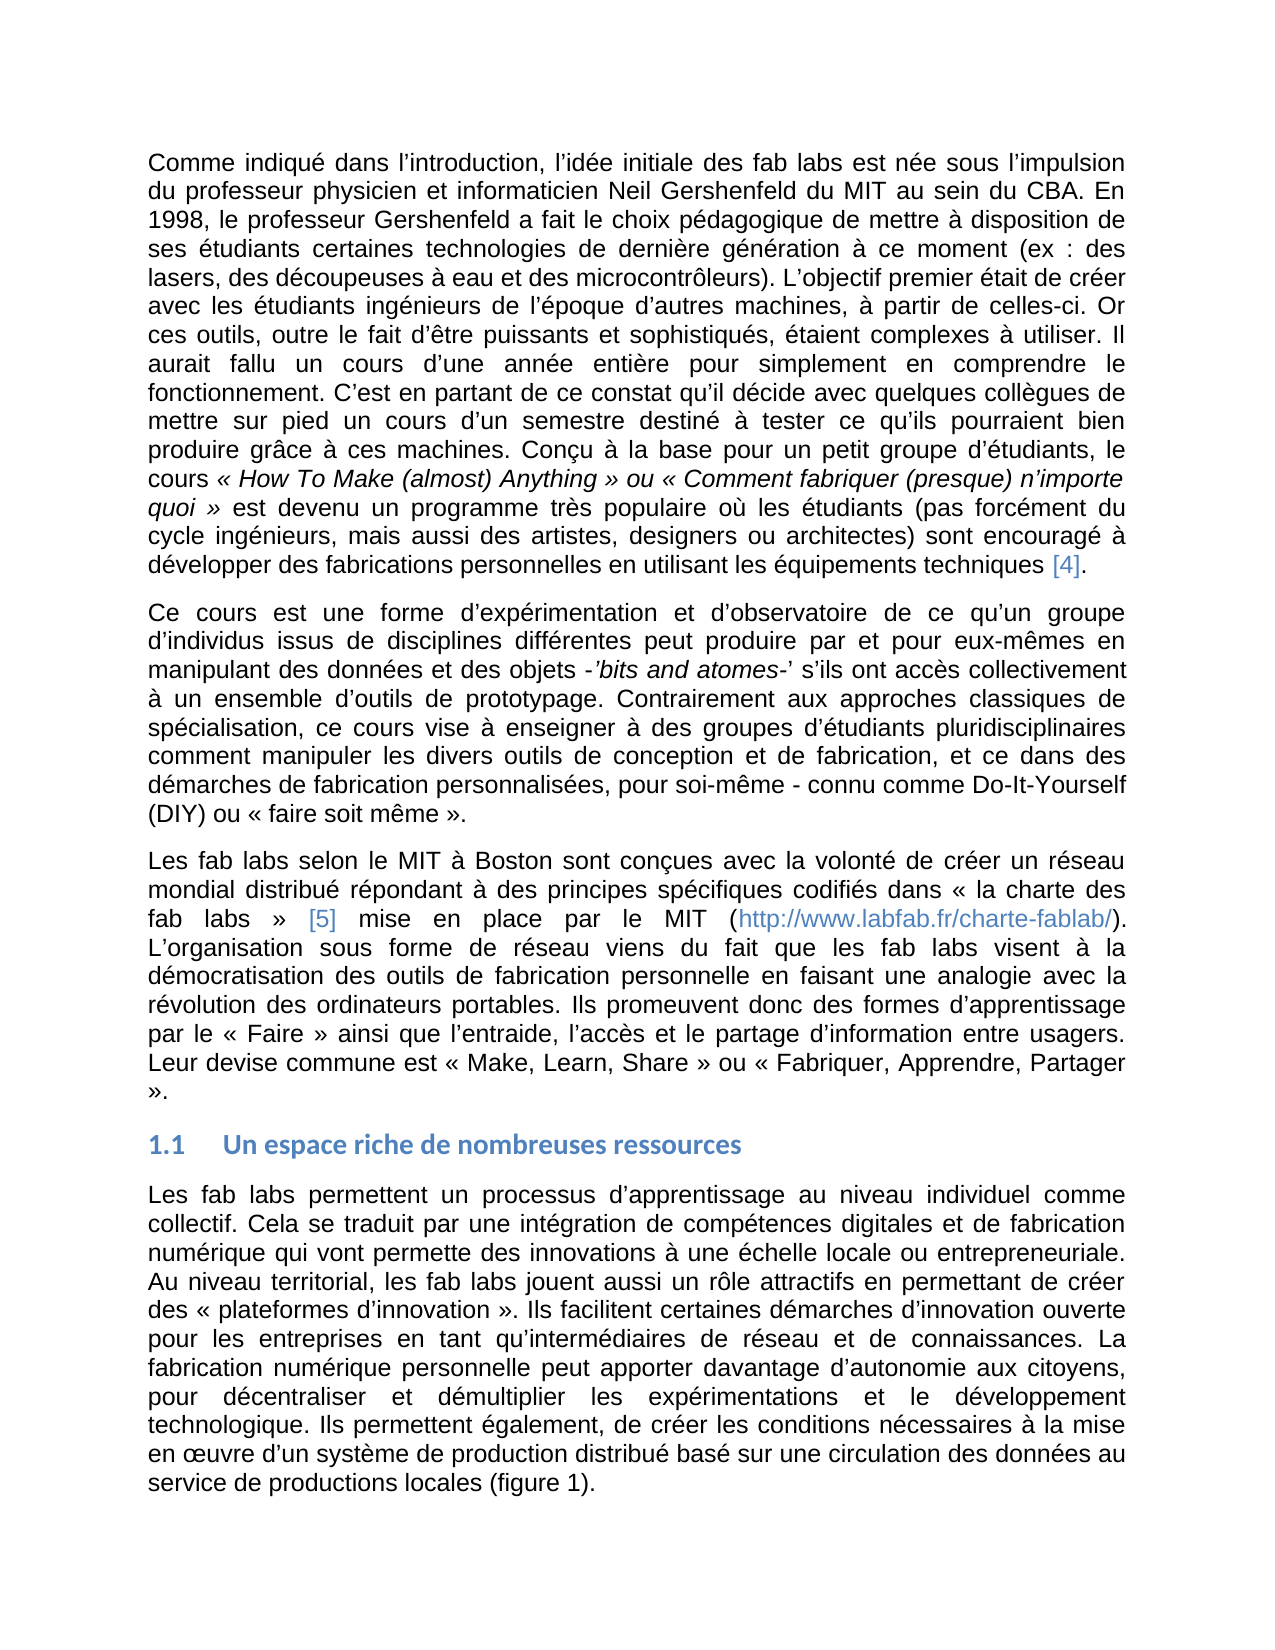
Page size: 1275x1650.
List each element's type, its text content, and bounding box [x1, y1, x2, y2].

text Les fab labs selon le MIT à Boston sont conçues avec la volonté de créer un réseau mondial distribué répondant à des principes spécifiques codifiés dans « la charte des fab labs » [5] mise en place par le MIT (http://www.labfab.fr/charte-fablab/). L’organisation sous forme de réseau viens du fait que les fab labs visent à la démocratisation des outils de fabrication personnelle en faisant une analogie avec la révolution des ordinateurs portables. Ils promeuvent donc des formes d’apprentissage par le « Faire » ainsi que l’entraide, l’accès et le partage d’information entre usagers. Leur devise commune est « Make, Learn, Share » ou « Fabriquer, Apprendre, Partager ». [148, 846, 1127, 1105]
text Comme indiqué dans l’introduction, l’idée initiale des fab labs est née sous l’impulsion du professeur physicien et informaticien Neil Gershenfeld du MIT au sein du CBA. En 1998, le professeur Gershenfeld a fait le choix pédagogique de mettre à disposition de ses étudiants certaines technologies de dernière génération à ce moment (ex : des lasers, des découpeuses à eau et des microcontrôleurs). L’objectif premier était de créer avec les étudiants ingénieurs de l’époque d’autres machines, à partir de celles-ci. Or ces outils, outre le fait d’être puissants et sophistiqués, étaient complexes à utiliser. Il aurait fallu un cours d’une année entière pour simplement en comprendre le fonctionnement. C’est en partant de ce constat qu’il décide avec quelques collègues de mettre sur pied un cours d’un semestre destiné à tester ce qu’ils pourraient bien produire grâce à ces machines. Conçu à la base pour un petit groupe d’étudiants, le cours « How To Make (almost) Anything » ou « Comment fabriquer (presque) n’importe quoi » est devenu un programme très populaire où les étudiants (pas forcément du cycle ingénieurs, mais aussi des artistes, designers ou architectes) sont encouragé à développer des fabrications personnelles en utilisant les équipements techniques [4]. [148, 148, 1127, 579]
text Les fab labs permettent un processus d’apprentissage au niveau individuel comme collectif. Cela se traduit par une intégration de compétences digitales et de fabrication numérique qui vont permette des innovations à une échelle locale ou entrepreneuriale. Au niveau territorial, les fab labs jouent aussi un rôle attractifs en permettant de créer des « plateformes d’innovation ». Ils facilitent certaines démarches d’innovation ouverte pour les entreprises en tant qu’intermédiaires de réseau et de connaissances. La fabrication numérique personnelle peut apporter davantage d’autonomie aux citoyens, pour décentraliser et démultiplier les expérimentations et le développement technologique. Ils permettent également, de créer les conditions nécessaires à la mise en œuvre d’un système de production distribué basé sur une circulation des données au service de productions locales (figure 1). [148, 1180, 1127, 1497]
text Ce cours est une forme d’expérimentation et d’observatoire de ce qu’un groupe d’individus issus de disciplines différentes peut produire par et pour eux-mêmes en manipulant des données et des objets -’bits and atomes-’ s’ils ont accès collectivement à un ensemble d’outils de prototypage. Contrairement aux approches classiques de spécialisation, ce cours vise à enseigner à des groupes d’étudiants pluridisciplinaires comment manipuler les divers outils de conception et de fabrication, et ce dans des démarches de fabrication personnalisées, pour soi-même - connu comme Do-It-Yourself (DIY) ou « faire soit même ». [148, 598, 1127, 828]
subtitle 1.1 Un espace riche de nombreuses ressources [148, 1126, 1127, 1162]
